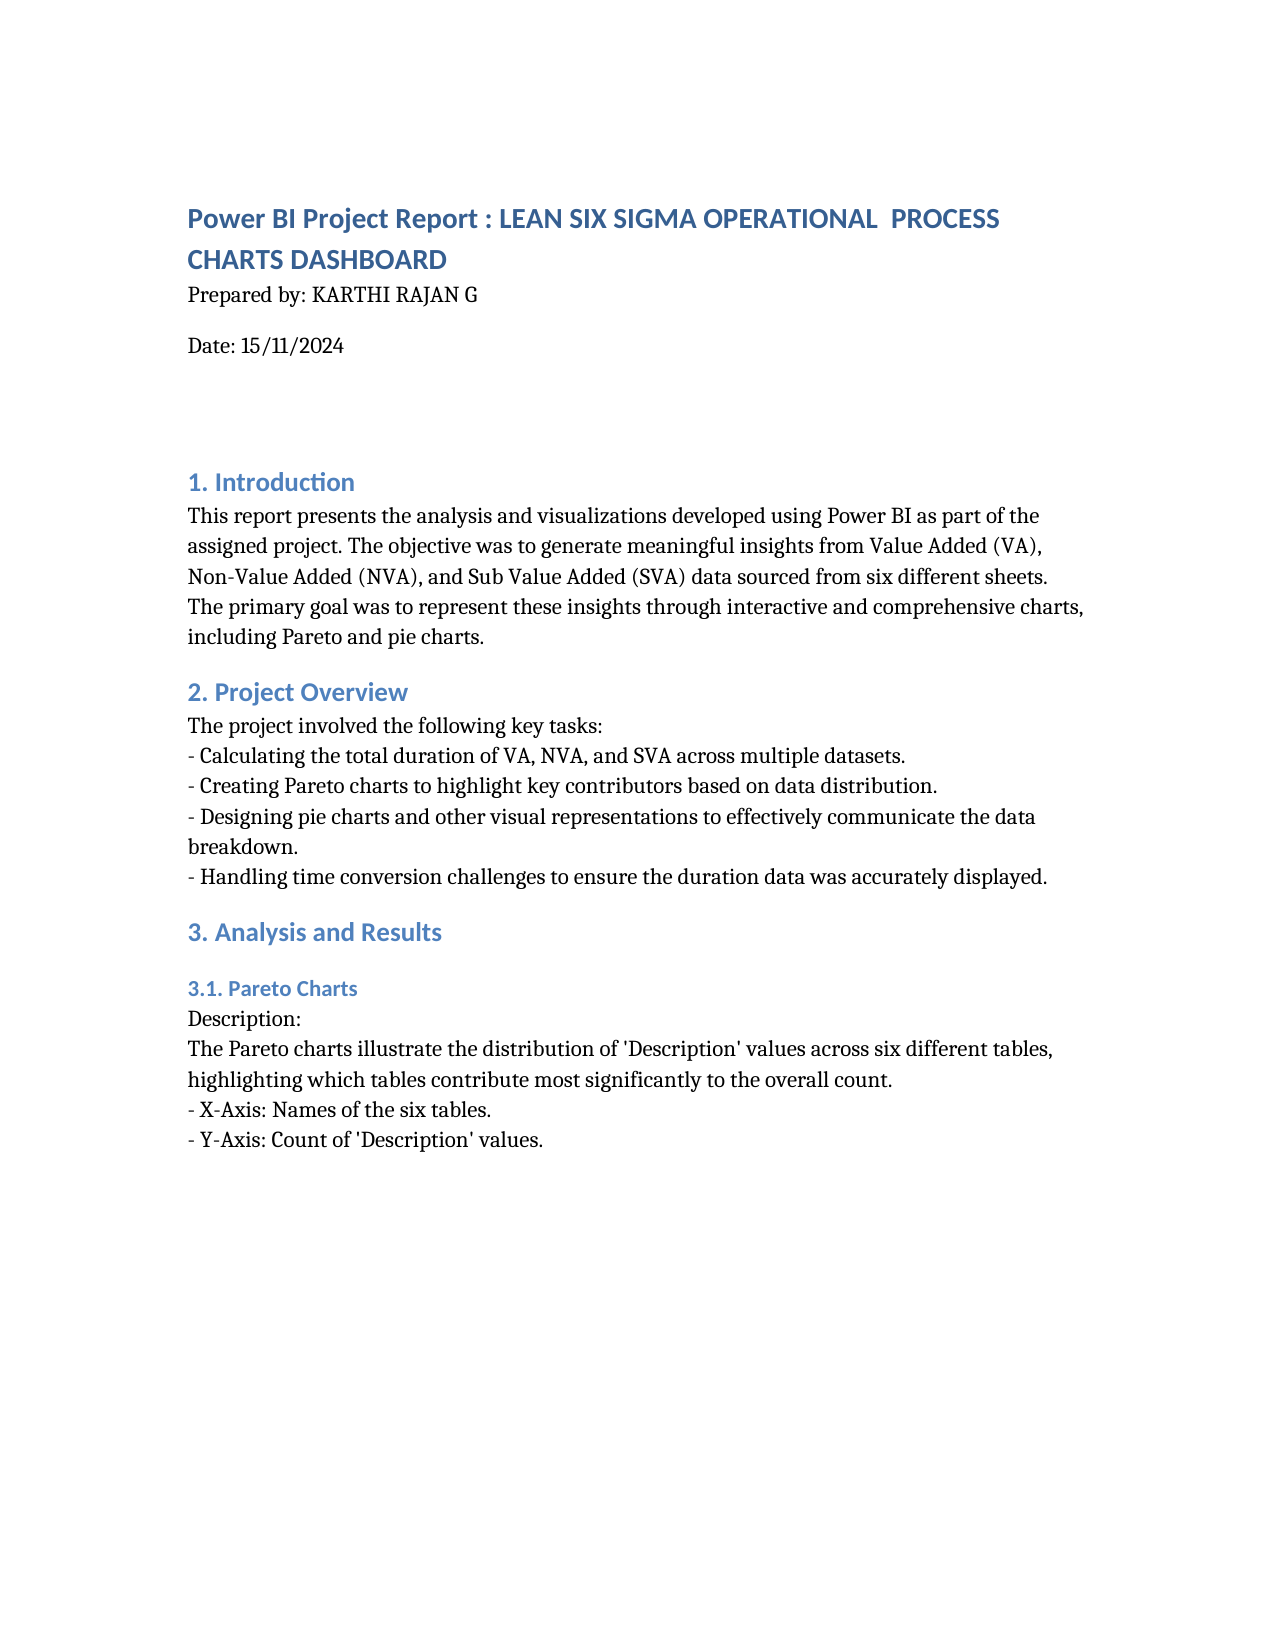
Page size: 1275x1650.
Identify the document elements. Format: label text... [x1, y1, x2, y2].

subtitle Power BI Project Report : LEAN SIX SIGMA OPERATIONAL PROCESS CHARTS DASHBOARD [187, 200, 1087, 277]
subtitle 3. Analysis and Results [187, 915, 1087, 948]
subtitle 1. Introduction [187, 465, 1087, 498]
subtitle 3.1. Pareto Charts [187, 974, 1087, 1002]
text Prepared by: KARTHI RAJAN G [187, 282, 1087, 308]
text Description: The Pareto charts illustrate the distribution of 'Description' values across six different tables, highlighting which tables contribute most significantly to the overall count. - X-Axis: Names of the six tables. - Y-Axis: Count of 'Description' values. - Key Insight: The Pareto principle was applied to identify areas with the most impact. [187, 1006, 1087, 1153]
text Date: 15/11/2024 [187, 333, 1087, 359]
text The project involved the following key tasks: - Calculating the total duration of VA, NVA, and SVA across multiple datasets. - Creating Pareto charts to highlight key contributors based on data distribution. - Designing pie charts and other visual representations to effectively communicate the data breakdown. - Handling time conversion challenges to ensure the duration data was accurately displayed. [187, 713, 1087, 890]
subtitle 2. Project Overview [187, 675, 1087, 708]
text This report presents the analysis and visualizations developed using Power BI as part of the assigned project. The objective was to generate meaningful insights from Value Added (VA), Non-Value Added (NVA), and Sub Value Added (SVA) data sourced from six different sheets. The primary goal was to represent these insights through interactive and comprehensive charts, including Pareto and pie charts. [187, 503, 1087, 650]
